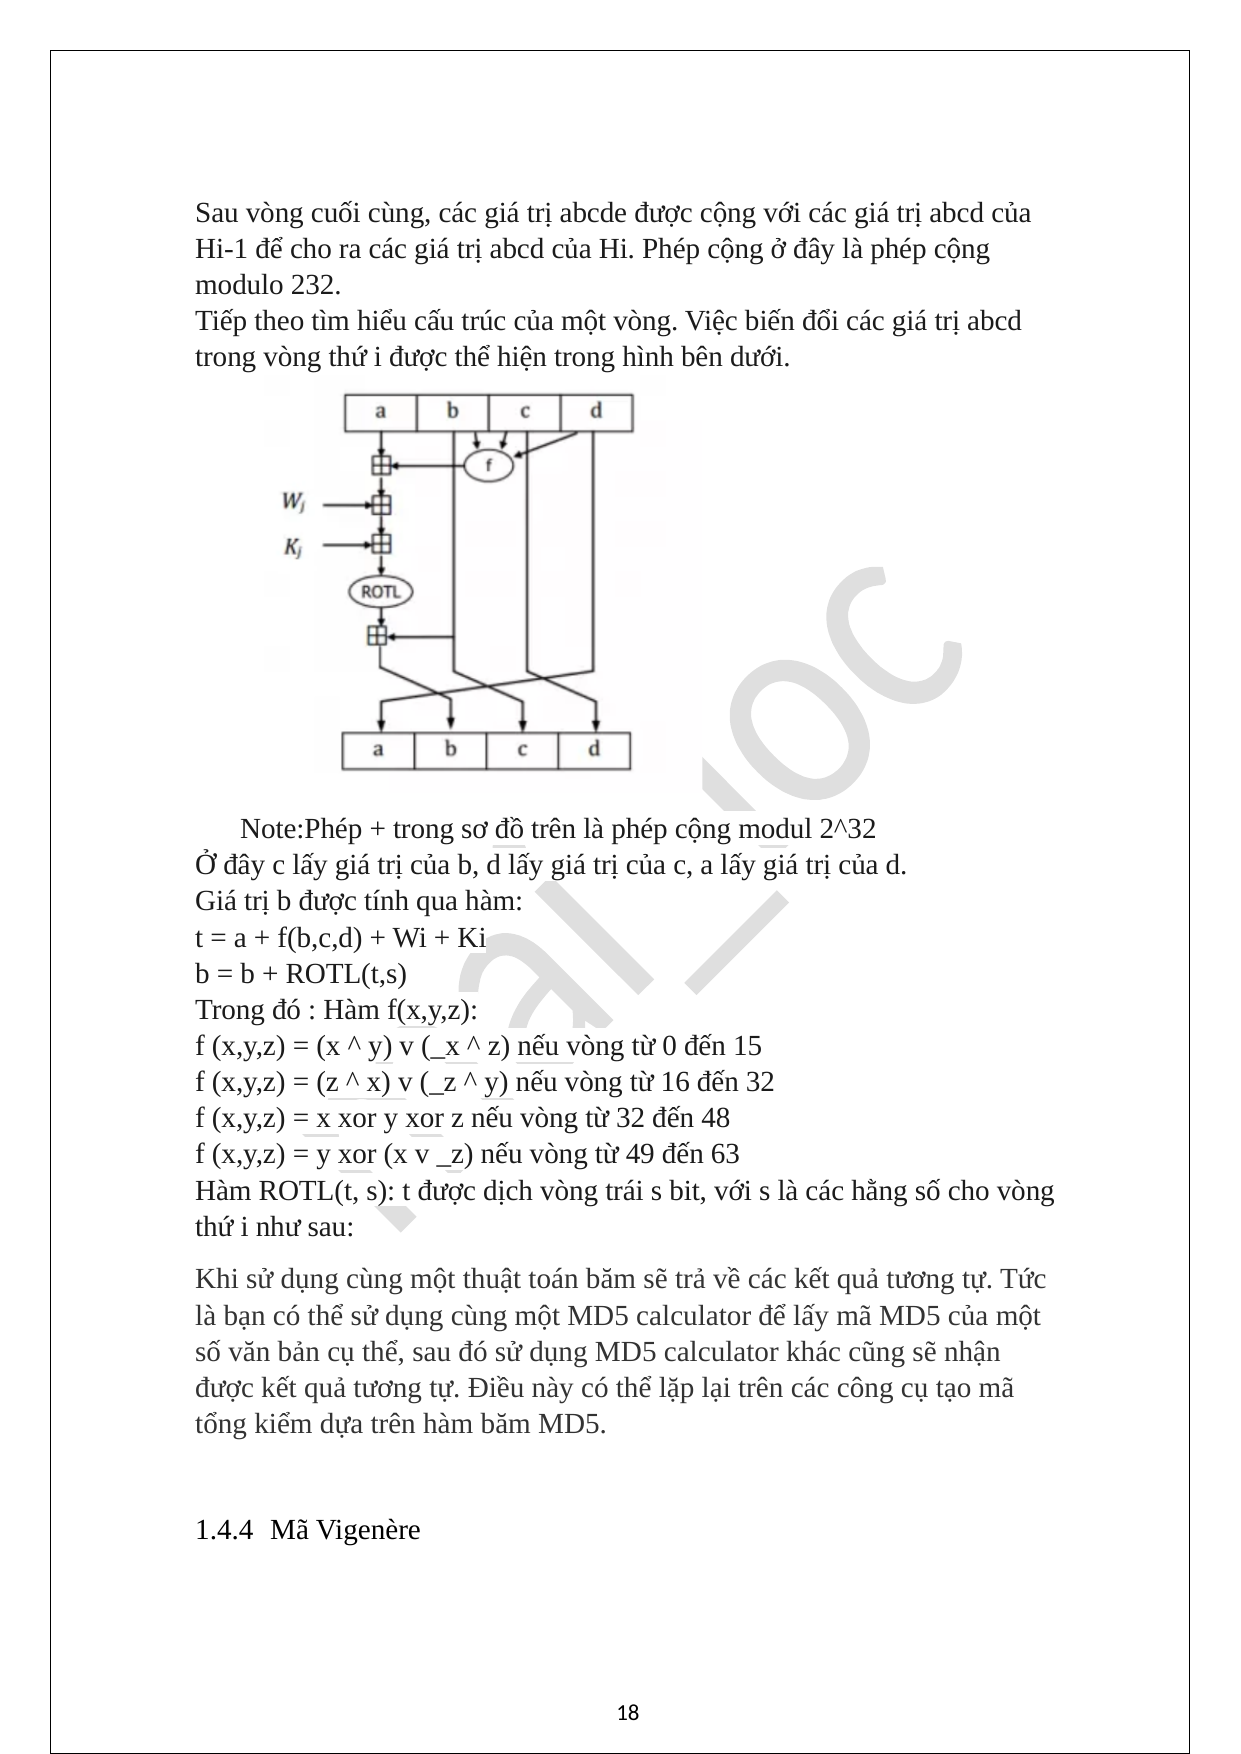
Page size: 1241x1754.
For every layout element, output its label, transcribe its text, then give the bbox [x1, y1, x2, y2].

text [195, 195, 1060, 792]
text Note:Phép + trong sơ đồ trên là phép cộng modul 2^32 Ở đây c lấy giá trị của b, d lấy giá trị của c, a lấy giá trị của d. Giá trị b được tính qua hàm: t = a + f(b,c,d) + Wi + Ki b = b + ROTL(t,s) Trong đó : Hàm f(x,y,z): f (x,y,z) = (x ^ y) v (_x ^ z) nếu vòng từ 0 đến 15 f (x,y,z) = (z ^ x) v (_z ^ y) nếu vòng từ 16 đến 32 f (x,y,z) = x xor y xor z nếu vòng từ 32 đến 48 f (x,y,z) = y xor (x v _z) nếu vòng từ 49 đến 63 Hàm ROTL(t, s): t được dịch vòng trái s bit, với s là các hằng số cho vòng thứ i như sau: [195, 811, 1060, 1242]
list Mã Vigenère [195, 1512, 1060, 1545]
text Khi sử dụng cùng một thuật toán băm sẽ trả về các kết quả tương tự. Tức là bạn có thể sử dụng cùng một MD5 calculator để lấy mã MD5 của một số văn bản cụ thể, sau đó sử dụng MD5 calculator khác cũng sẽ nhận được kết quả tương tự. Điều này có thể lặp lại trên các công cụ tạo mã tổng kiểm dựa trên hàm băm MD5. [195, 1262, 1060, 1440]
picture [245, 375, 703, 793]
